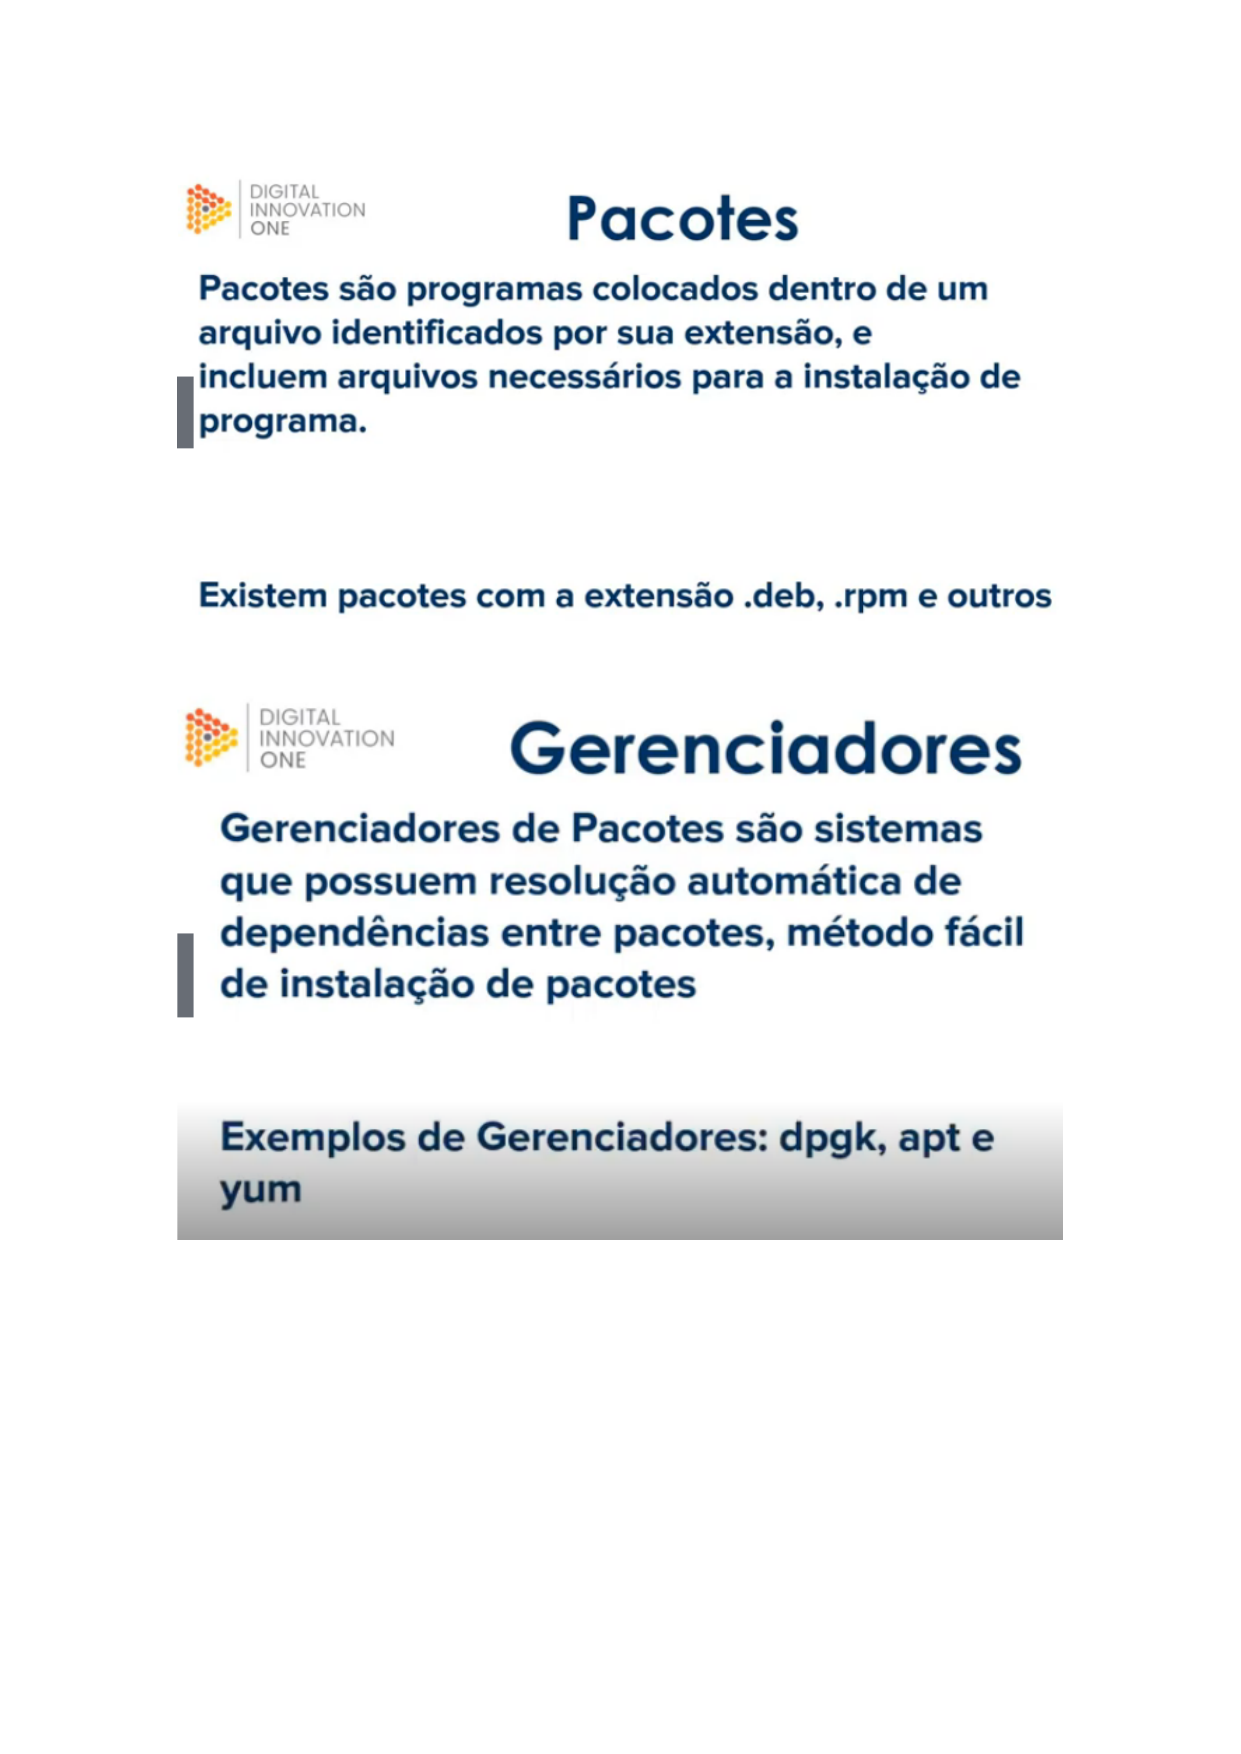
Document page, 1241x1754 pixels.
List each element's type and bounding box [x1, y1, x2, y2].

picture [177, 665, 1063, 1240]
picture [177, 147, 1063, 641]
